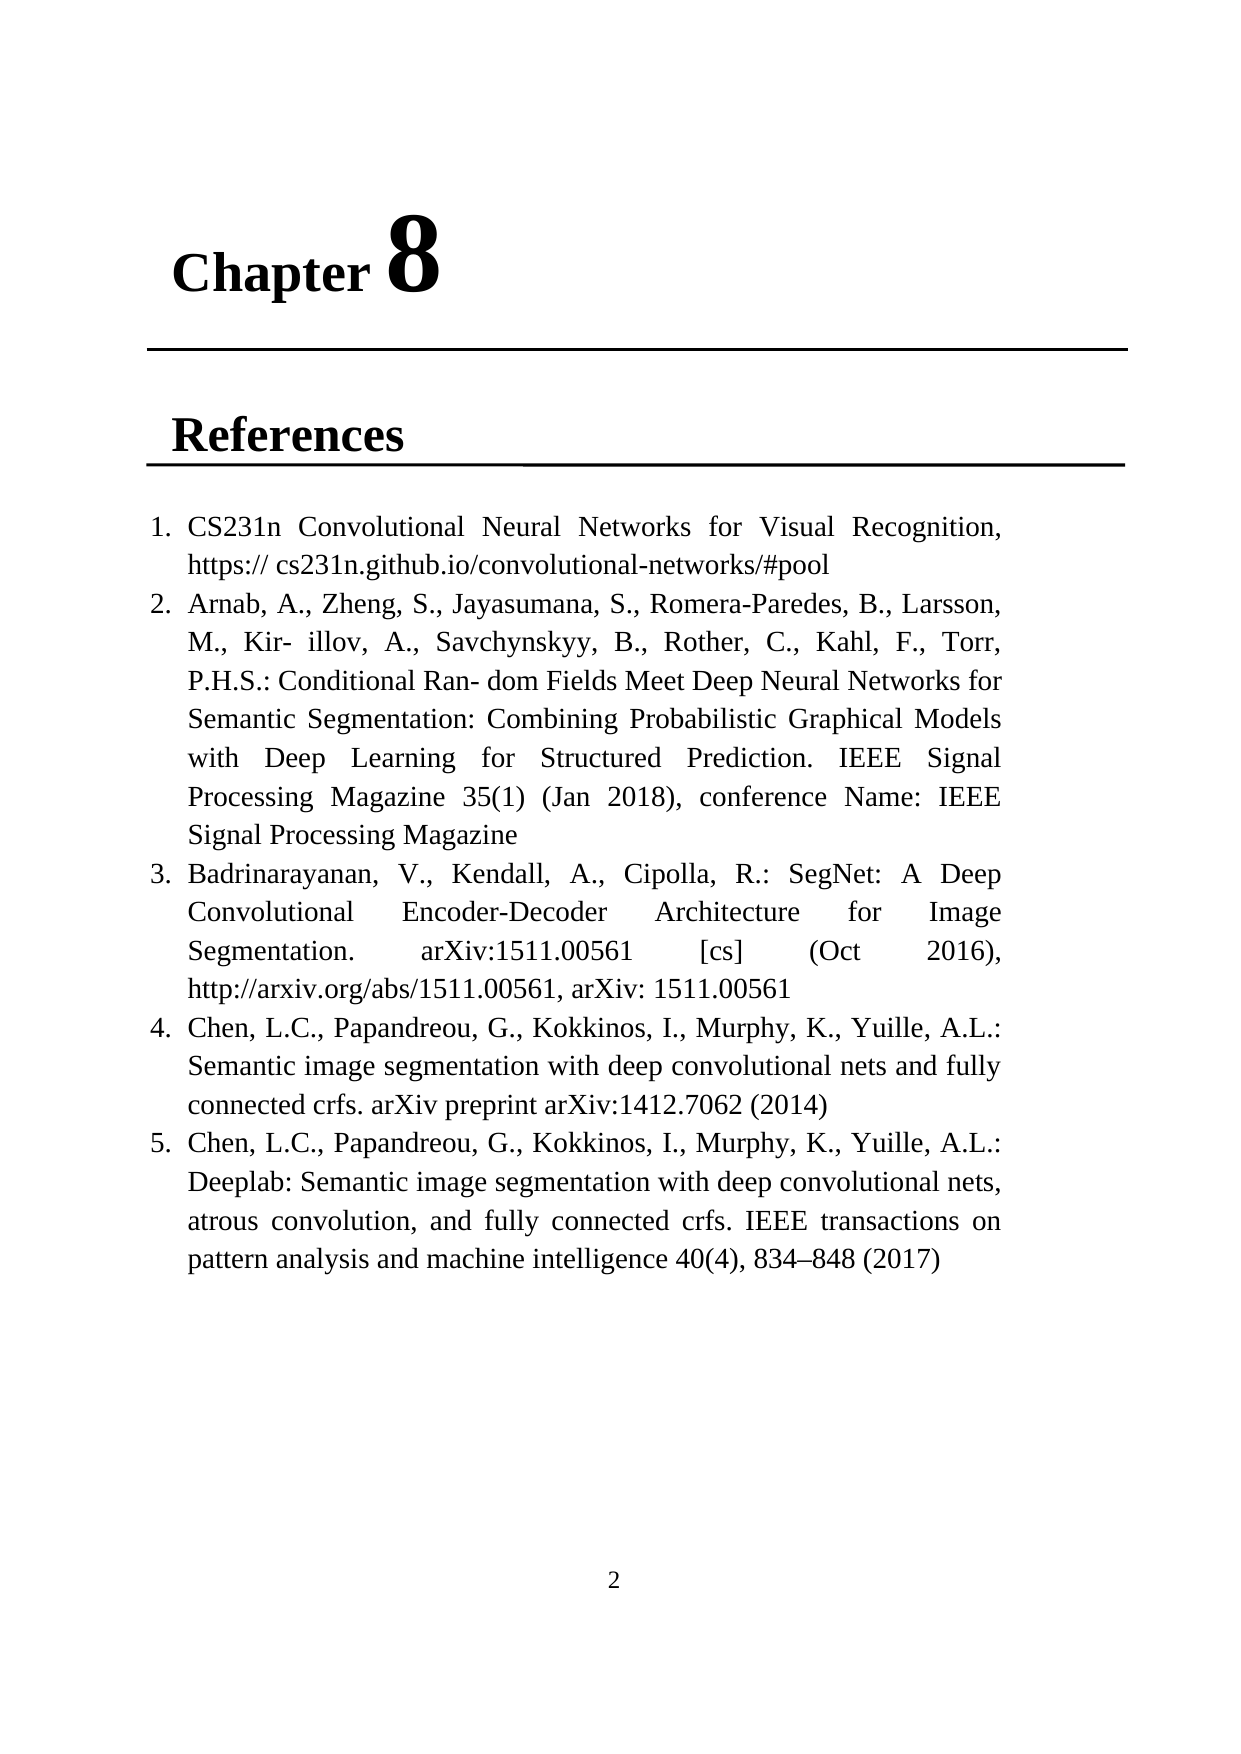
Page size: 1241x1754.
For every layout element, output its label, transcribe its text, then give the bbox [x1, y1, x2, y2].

subtitle Chapter 8 [171, 184, 1002, 316]
list Chen, L.C., Papandreou, G., Kokkinos, I., Murphy, K., Yuille, A.L.: Deeplab: Semantic image segmentation with deep convolutional nets, atrous convolution, and fully connected crfs. IEEE transactions on pattern analysis and machine intelligence 40(4), 834–848 (2017) [150, 1126, 1002, 1275]
list CS231n Convolutional Neural Networks for Visual Recognition, https:// cs231n.github.io/convolutional-networks/#pool [150, 509, 1002, 581]
list Arnab, A., Zheng, S., Jayasumana, S., Romera-Paredes, B., Larsson, M., Kir- illov, A., Savchynskyy, B., Rother, C., Kahl, F., Torr, P.H.S.: Conditional Ran- dom Fields Meet Deep Neural Networks for Semantic Segmentation: Combining Probabilistic Graphical Models with Deep Learning for Structured Prediction. IEEE Signal Processing Magazine 35(1) (Jan 2018), conference Name: IEEE Signal Processing Magazine [150, 586, 1002, 851]
text References [171, 404, 1002, 462]
list Badrinarayanan, V., Kendall, A., Cipolla, R.: SegNet: A Deep Convolutional Encoder-Decoder Architecture for Image Segmentation. arXiv:1511.00561 [cs] (Oct 2016), http://arxiv.org/abs/1511.00561, arXiv: 1511.00561 [150, 856, 1002, 1005]
list Chen, L.C., Papandreou, G., Kokkinos, I., Murphy, K., Yuille, A.L.: Semantic image segmentation with deep convolutional nets and fully connected crfs. arXiv preprint arXiv:1412.7062 (2014) [150, 1010, 1002, 1121]
